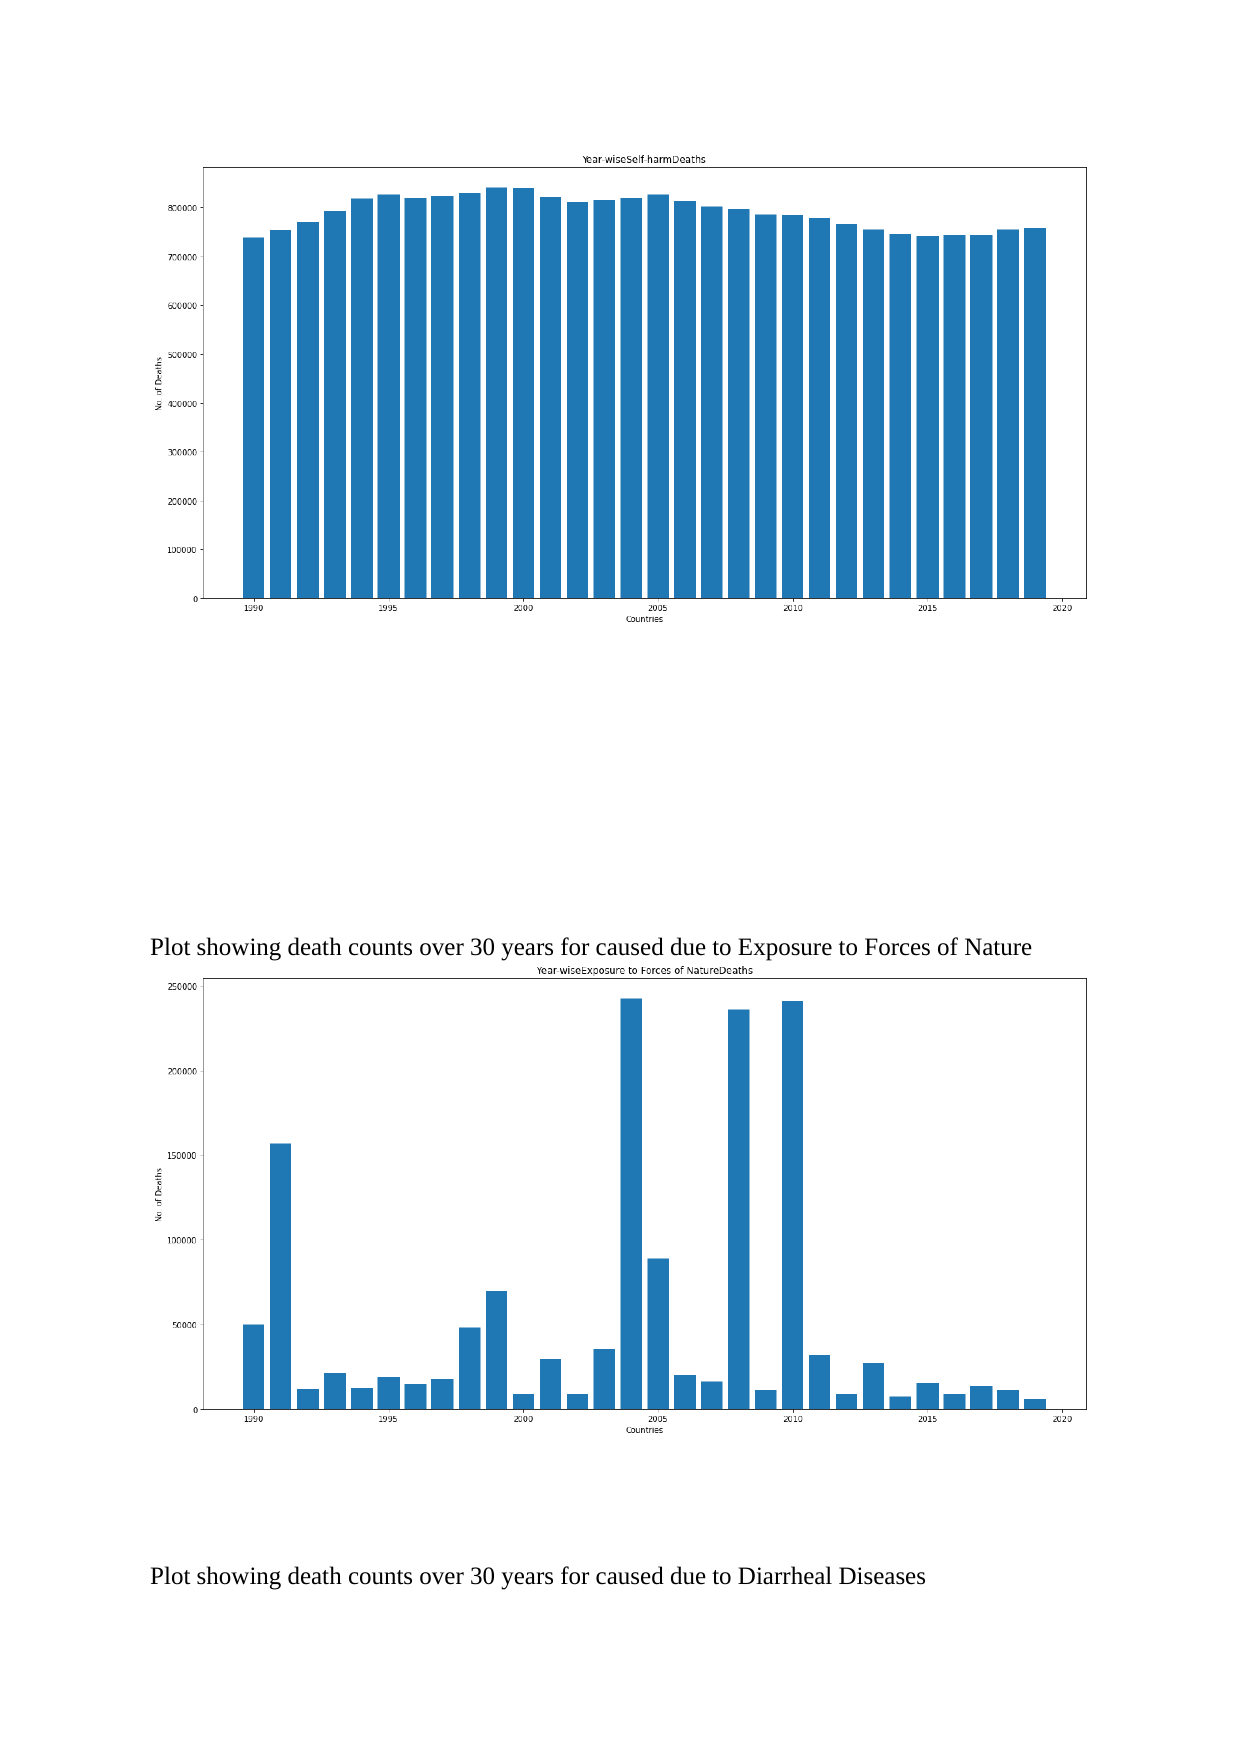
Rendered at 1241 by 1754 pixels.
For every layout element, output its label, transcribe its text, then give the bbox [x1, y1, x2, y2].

picture [150, 961, 1091, 1439]
text Plot showing death counts over 30 years for caused due to Exposure to Forces of Nature [150, 931, 1090, 961]
text Plot showing death counts over 30 years for caused due to Diarrheal Diseases [150, 1560, 1090, 1590]
picture [150, 150, 1091, 628]
